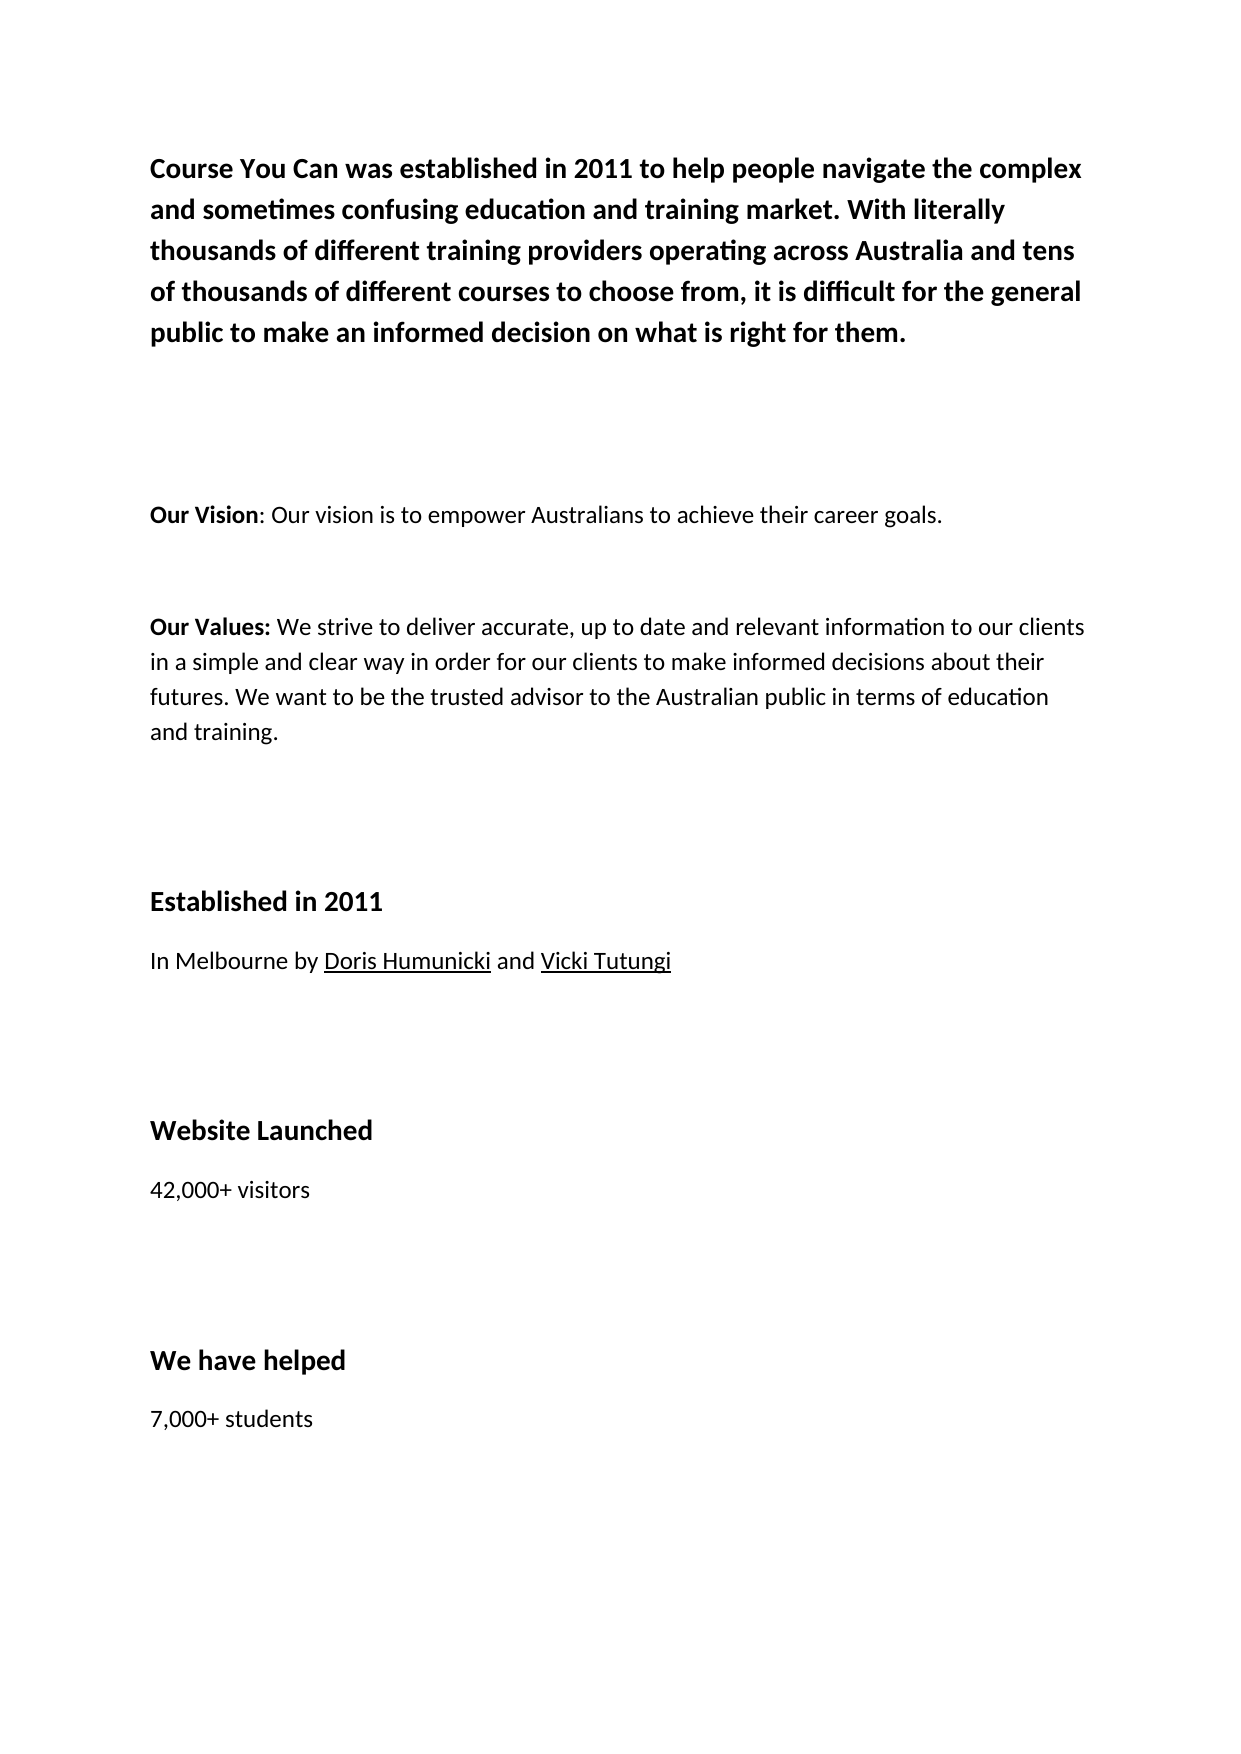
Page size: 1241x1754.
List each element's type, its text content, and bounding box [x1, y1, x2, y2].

text Course You Can was established in 2011 to help people navigate the complex and sometimes confusing education and training market. With literally thousands of different training providers operating across Australia and tens of thousands of different courses to choose from, it is difficult for the general public to make an informed decision on what is right for them. [150, 150, 1090, 349]
text We have helped [150, 1342, 1090, 1377]
text Our Vision: Our vision is to empower Australians to achieve their career goals. [150, 499, 1090, 529]
text Our Values: We strive to deliver accurate, up to date and relevant information to our clients in a simple and clear way in order for our clients to make informed decisions about their futures. We want to be the trusted advisor to the Australian public in terms of education and training. [150, 611, 1090, 746]
text In Melbourne by Doris Humunicki and Vicki Tutungi [150, 945, 1090, 976]
text 42,000+ visitors [150, 1174, 1090, 1205]
text Website Launched [150, 1112, 1090, 1148]
text 7,000+ students [150, 1403, 1090, 1434]
text Established in 2011 [150, 883, 1090, 919]
